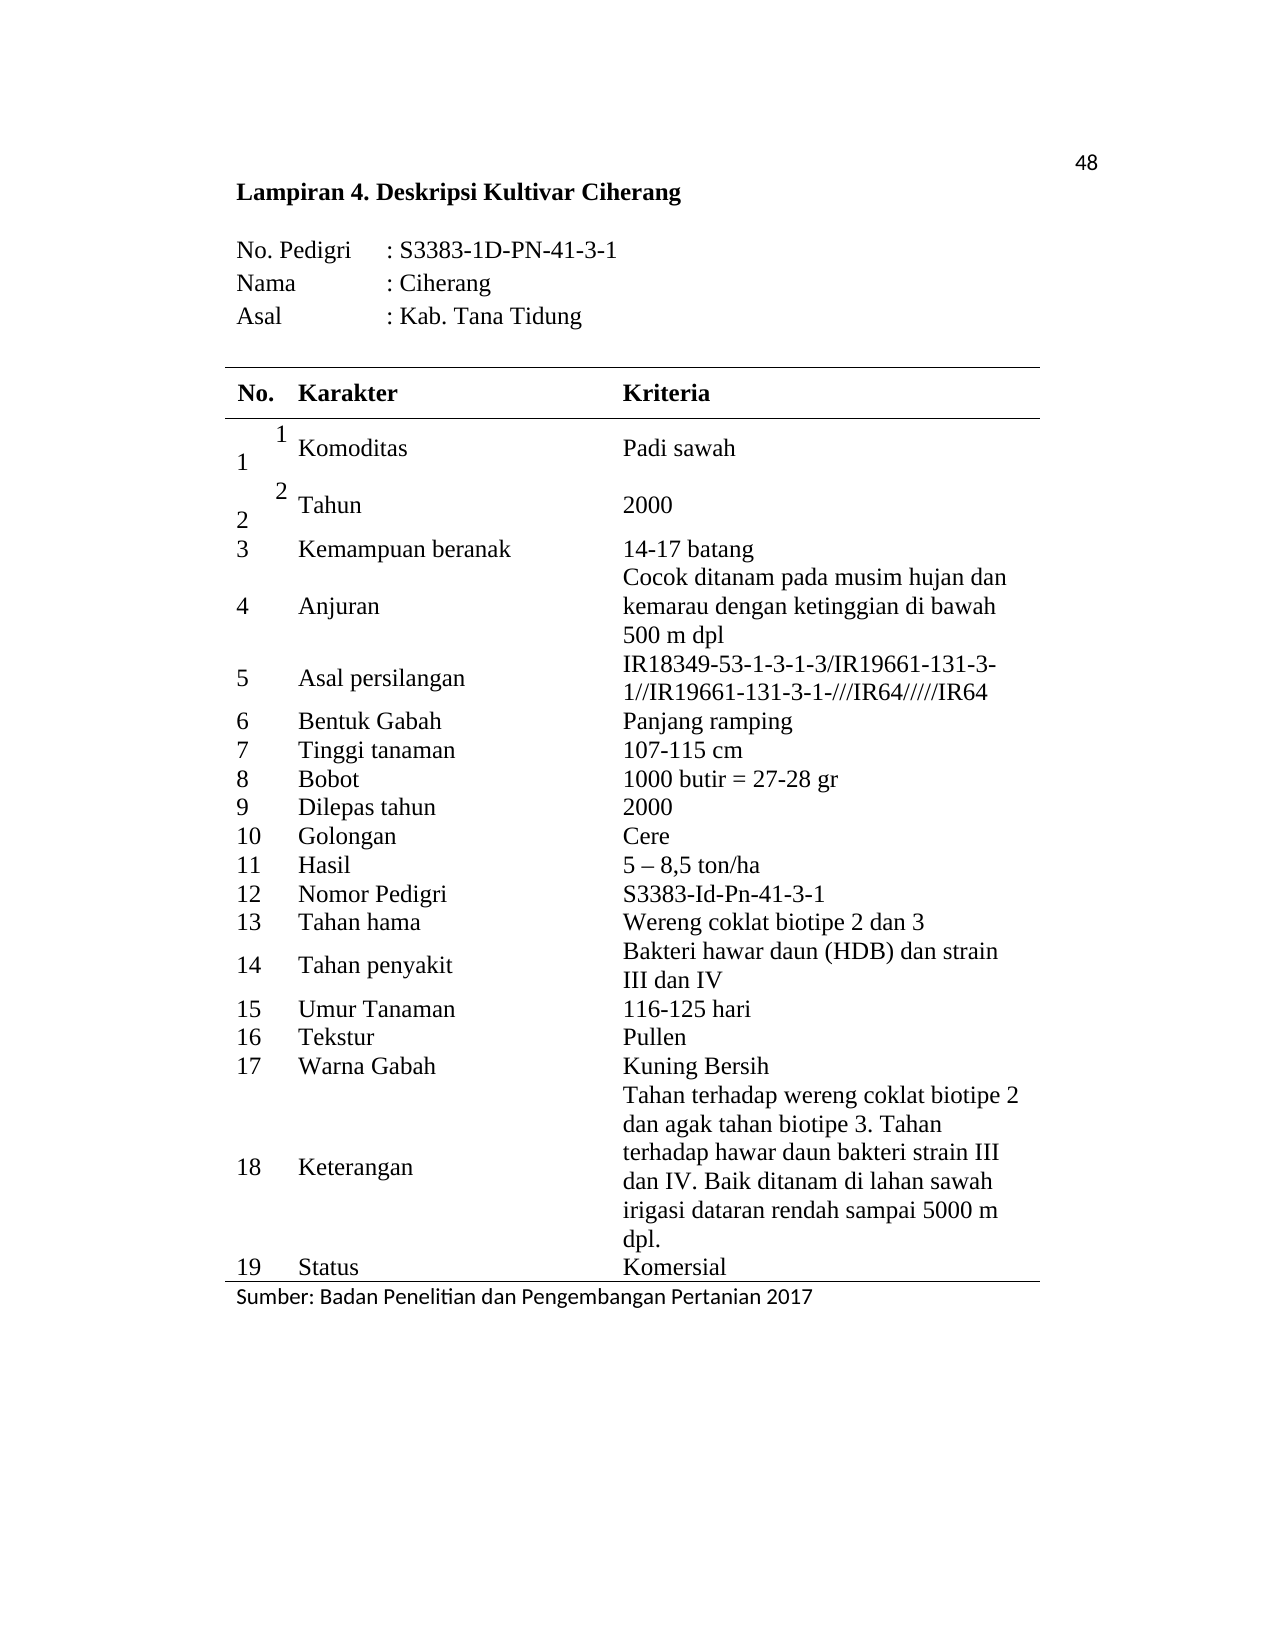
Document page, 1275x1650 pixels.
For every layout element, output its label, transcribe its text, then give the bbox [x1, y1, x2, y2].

table_cell 2000 [611, 476, 1039, 534]
table_cell 3 [225, 534, 287, 562]
table_cell 5 – 8,5 ton/ha [611, 850, 1039, 879]
table_header No. [225, 368, 287, 418]
table_cell Pullen [611, 1023, 1039, 1051]
table_cell Padi sawah [611, 419, 1039, 476]
table_cell Tahan hama [287, 908, 611, 936]
table_cell 107-115 cm [611, 735, 1039, 764]
text Nama : Ciherang [236, 268, 1098, 296]
table_cell Tekstur [287, 1023, 611, 1051]
table_cell Warna Gabah [287, 1051, 611, 1080]
table_cell Panjang ramping [611, 706, 1039, 735]
table_cell 9 [225, 793, 287, 821]
table_cell 15 [225, 994, 287, 1022]
table_cell 13 [225, 908, 287, 936]
table_cell Komoditas [287, 419, 611, 476]
table_cell Cocok ditanam pada musim hujan dan kemarau dengan ketinggian di bawah 500 m dpl [611, 563, 1039, 649]
table_cell 10 [225, 821, 287, 850]
table_cell 14-17 batang [611, 534, 1039, 562]
table_cell S3383-Id-Pn-41-3-1 [611, 879, 1039, 907]
table_cell Status [287, 1253, 611, 1281]
table_cell 12 [225, 879, 287, 907]
table_cell Komersial [611, 1253, 1039, 1281]
table_cell Tinggi tanaman [287, 735, 611, 764]
table_cell 11 [225, 850, 287, 879]
text Asal : Kab. Tana Tidung [236, 301, 1098, 329]
table_cell 19 [225, 1253, 287, 1281]
table_cell 116-125 hari [611, 994, 1039, 1022]
text Lampiran 4. Deskripsi Kultivar Ciherang [236, 177, 1098, 206]
table_cell Asal persilangan [287, 649, 611, 706]
table_cell 22 [225, 476, 287, 534]
table_cell 17 [225, 1051, 287, 1080]
table_cell IR18349-53-1-3-1-3/IR19661-131-3-1//IR19661-131-3-1-///IR64/////IR64 [611, 649, 1039, 706]
table_cell Nomor Pedigri [287, 879, 611, 907]
table_header Karakter [287, 368, 611, 418]
table_cell Bentuk Gabah [287, 706, 611, 735]
table_cell Tahan terhadap wereng coklat biotipe 2 dan agak tahan biotipe 3. Tahan terhadap hawar daun bakteri strain III dan IV. Baik ditanam di lahan sawah irigasi dataran rendah sampai 5000 m dpl. [611, 1080, 1039, 1252]
table_cell Umur Tanaman [287, 994, 611, 1022]
table_cell 14 [225, 936, 287, 994]
table_cell Keterangan [287, 1080, 611, 1252]
text No. Pedigri : S3383-1D-PN-41-3-1 [236, 235, 1098, 263]
text Sumber: Badan Penelitian dan Pengembangan Pertanian 2017 [236, 1282, 1098, 1310]
table_cell Golongan [287, 821, 611, 850]
table_cell 11 [225, 419, 287, 476]
table_cell 16 [225, 1023, 287, 1051]
table_cell Kuning Bersih [611, 1051, 1039, 1080]
table_cell Wereng coklat biotipe 2 dan 3 [611, 908, 1039, 936]
table_cell 5 [225, 649, 287, 706]
table_cell 1000 butir = 27-28 gr [611, 764, 1039, 792]
table_cell Hasil [287, 850, 611, 879]
table_header Kriteria [611, 368, 1039, 418]
table_cell Tahun [287, 476, 611, 534]
table_cell 18 [225, 1080, 287, 1252]
table_cell 4 [225, 563, 287, 649]
table_cell 7 [225, 735, 287, 764]
table_cell Cere [611, 821, 1039, 850]
table_cell 8 [225, 764, 287, 792]
table_cell Bakteri hawar daun (HDB) dan strain III dan IV [611, 936, 1039, 994]
table_cell Bobot [287, 764, 611, 792]
table_cell 6 [225, 706, 287, 735]
table_cell 2000 [611, 793, 1039, 821]
table_cell Dilepas tahun [287, 793, 611, 821]
table_cell Anjuran [287, 563, 611, 649]
table_cell Tahan penyakit [287, 936, 611, 994]
table_cell Kemampuan beranak [287, 534, 611, 562]
